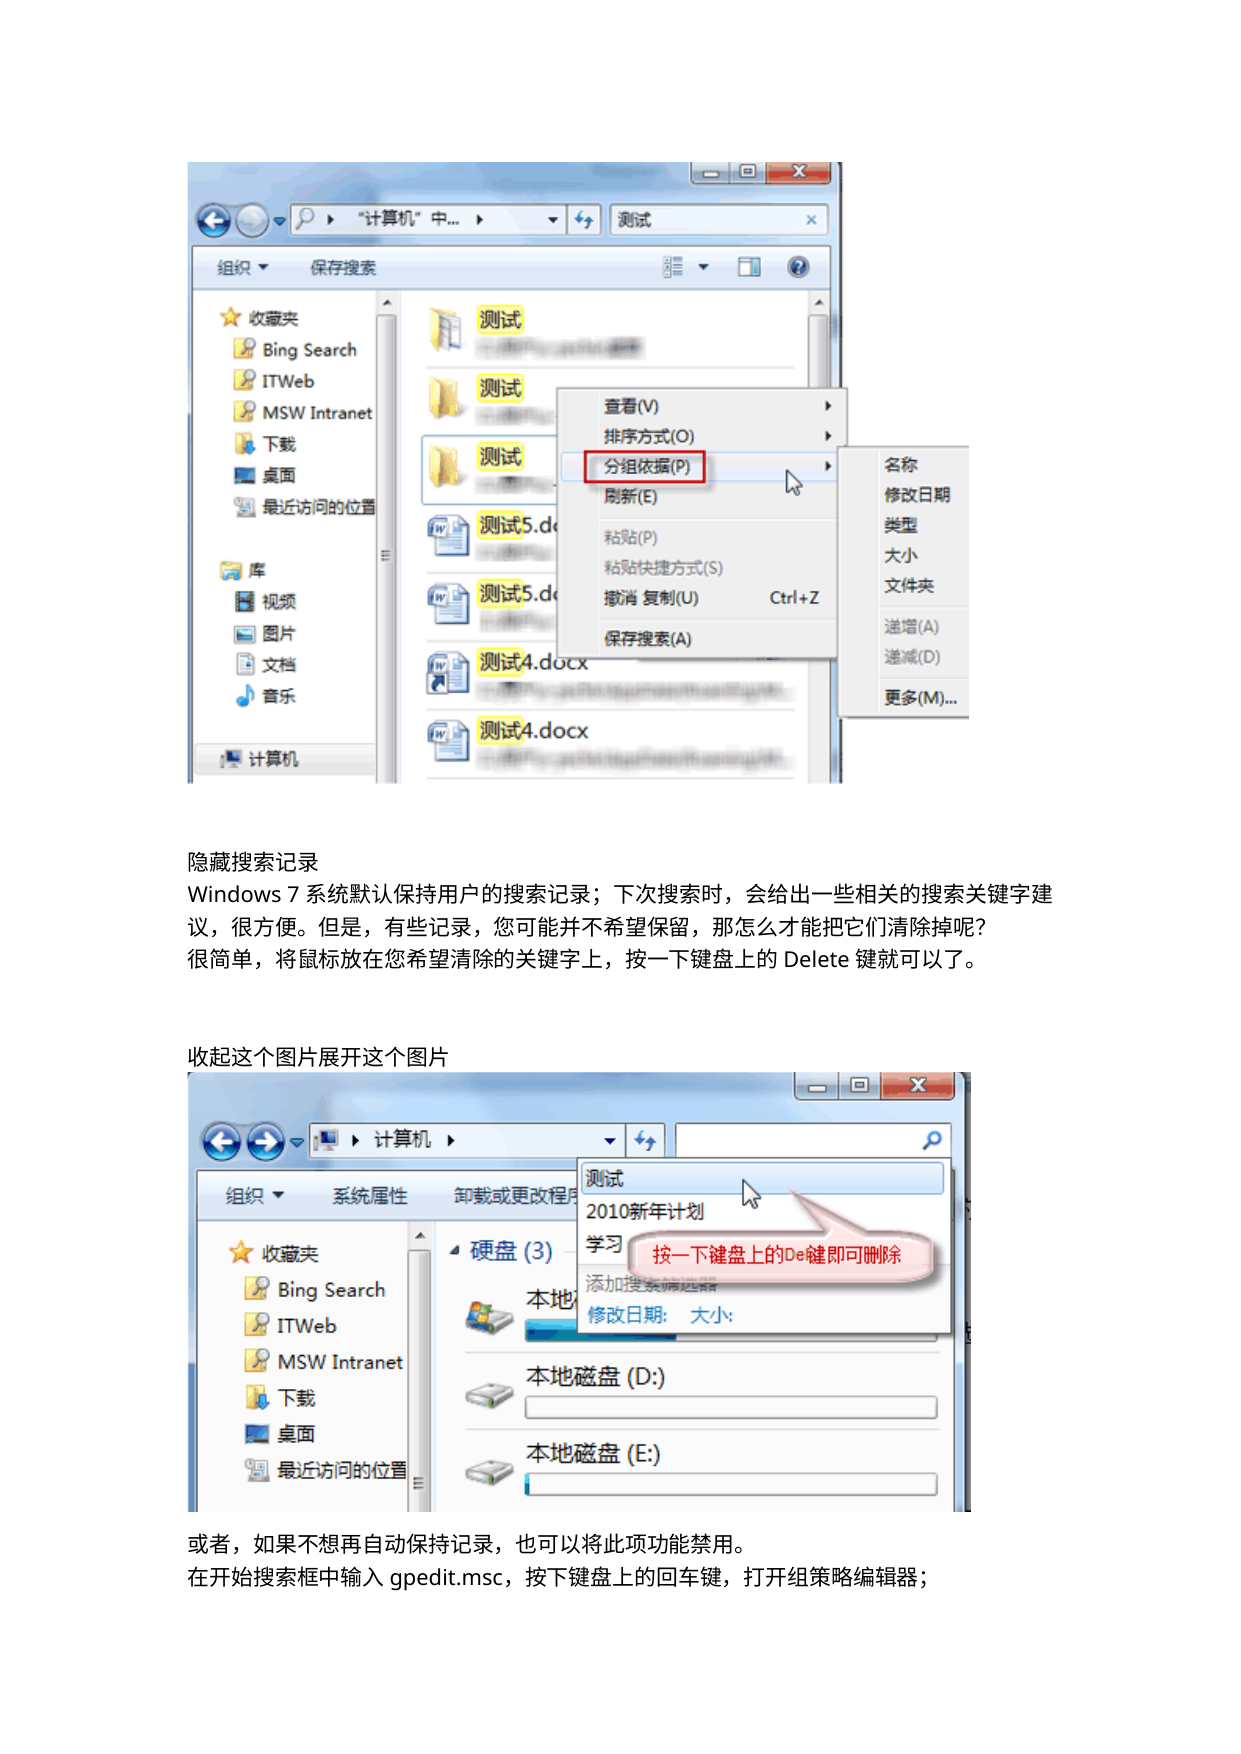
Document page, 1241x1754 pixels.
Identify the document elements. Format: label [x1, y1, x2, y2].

picture [187, 162, 969, 784]
text [187, 162, 1053, 1592]
picture [187, 1072, 971, 1512]
